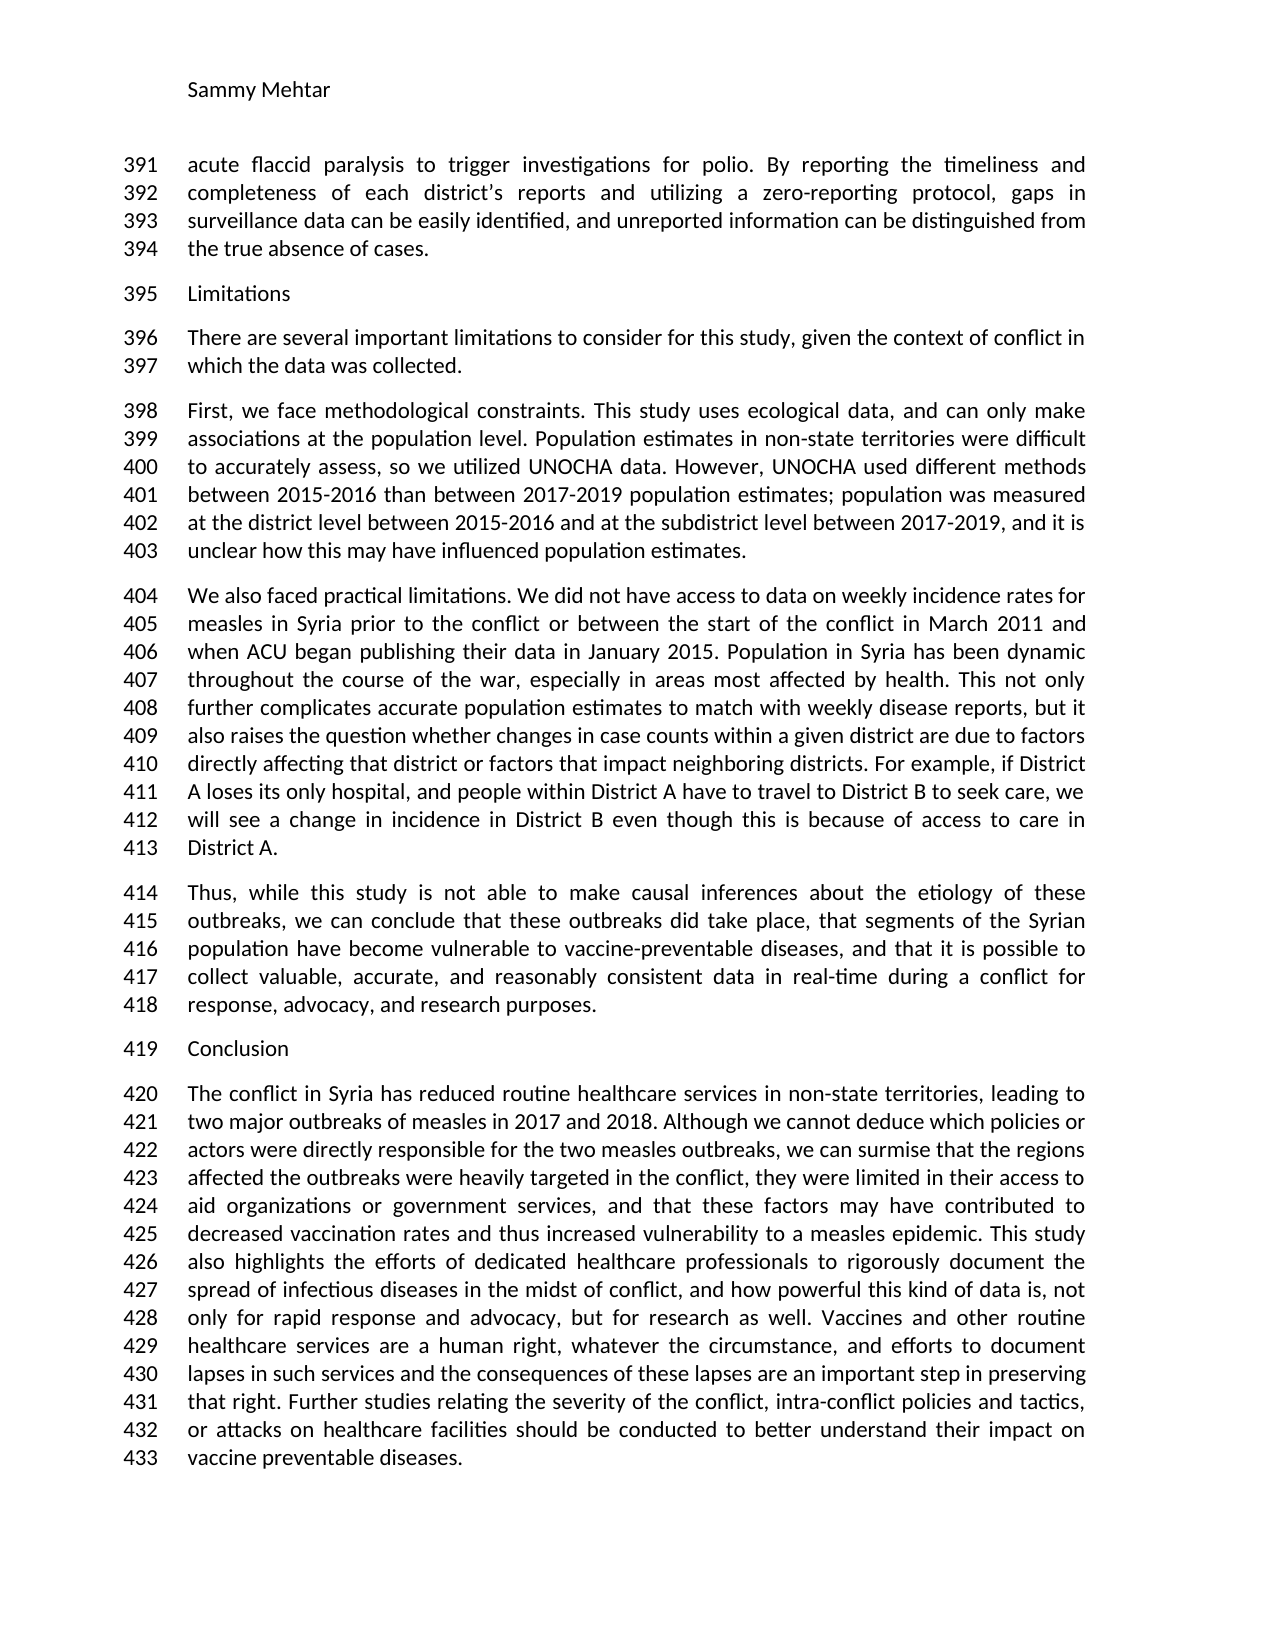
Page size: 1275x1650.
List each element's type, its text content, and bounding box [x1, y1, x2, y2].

text We also faced practical limitations. We did not have access to data on weekly incidence rates for measles in Syria prior to the conflict or between the start of the conflict in March 2011 and when ACU began publishing their data in January 2015. Population in Syria has been dynamic throughout the course of the war, especially in areas most affected by health. This not only further complicates accurate population estimates to match with weekly disease reports, but it also raises the question whether changes in case counts within a given district are due to factors directly affecting that district or factors that impact neighboring districts. For example, if District A loses its only hospital, and people within District A have to travel to District B to seek care, we will see a change in incidence in District B even though this is because of access to care in District A. [187, 581, 1087, 861]
text Limitations [187, 279, 1087, 307]
text The conflict in Syria has reduced routine healthcare services in non-state territories, leading to two major outbreaks of measles in 2017 and 2018. Although we cannot deduce which policies or actors were directly responsible for the two measles outbreaks, we can surmise that the regions affected the outbreaks were heavily targeted in the conflict, they were limited in their access to aid organizations or government services, and that these factors may have contributed to decreased vaccination rates and thus increased vulnerability to a measles epidemic. This study also highlights the efforts of dedicated healthcare professionals to rigorously document the spread of infectious diseases in the midst of conflict, and how powerful this kind of data is, not only for rapid response and advocacy, but for research as well. Vaccines and other routine healthcare services are a human right, whatever the circumstance, and efforts to document lapses in such services and the consequences of these lapses are an important step in preserving that right. Further studies relating the severity of the conflict, intra-conflict policies and tactics, or attacks on healthcare facilities should be conducted to better understand their impact on vaccine preventable diseases. [187, 1079, 1087, 1472]
text Thus, while this study is not able to make causal inferences about the etiology of these outbreaks, we can conclude that these outbreaks did take place, that segments of the Syrian population have become vulnerable to vaccine-preventable diseases, and that it is possible to collect valuable, accurate, and reasonably consistent data in real-time during a conflict for response, advocacy, and research purposes. [187, 878, 1087, 1018]
text There are several important limitations to consider for this study, given the context of conflict in which the data was collected. [187, 323, 1087, 379]
text Conclusion [187, 1034, 1087, 1063]
text First, we face methodological constraints. This study uses ecological data, and can only make associations at the population level. Population estimates in non-state territories were difficult to accurately assess, so we utilized UNOCHA data. However, UNOCHA used different methods between 2015-2016 than between 2017-2019 population estimates; population was measured at the district level between 2015-2016 and at the subdistrict level between 2017-2019, and it is unclear how this may have influenced population estimates. [187, 396, 1087, 564]
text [187, 150, 1087, 262]
